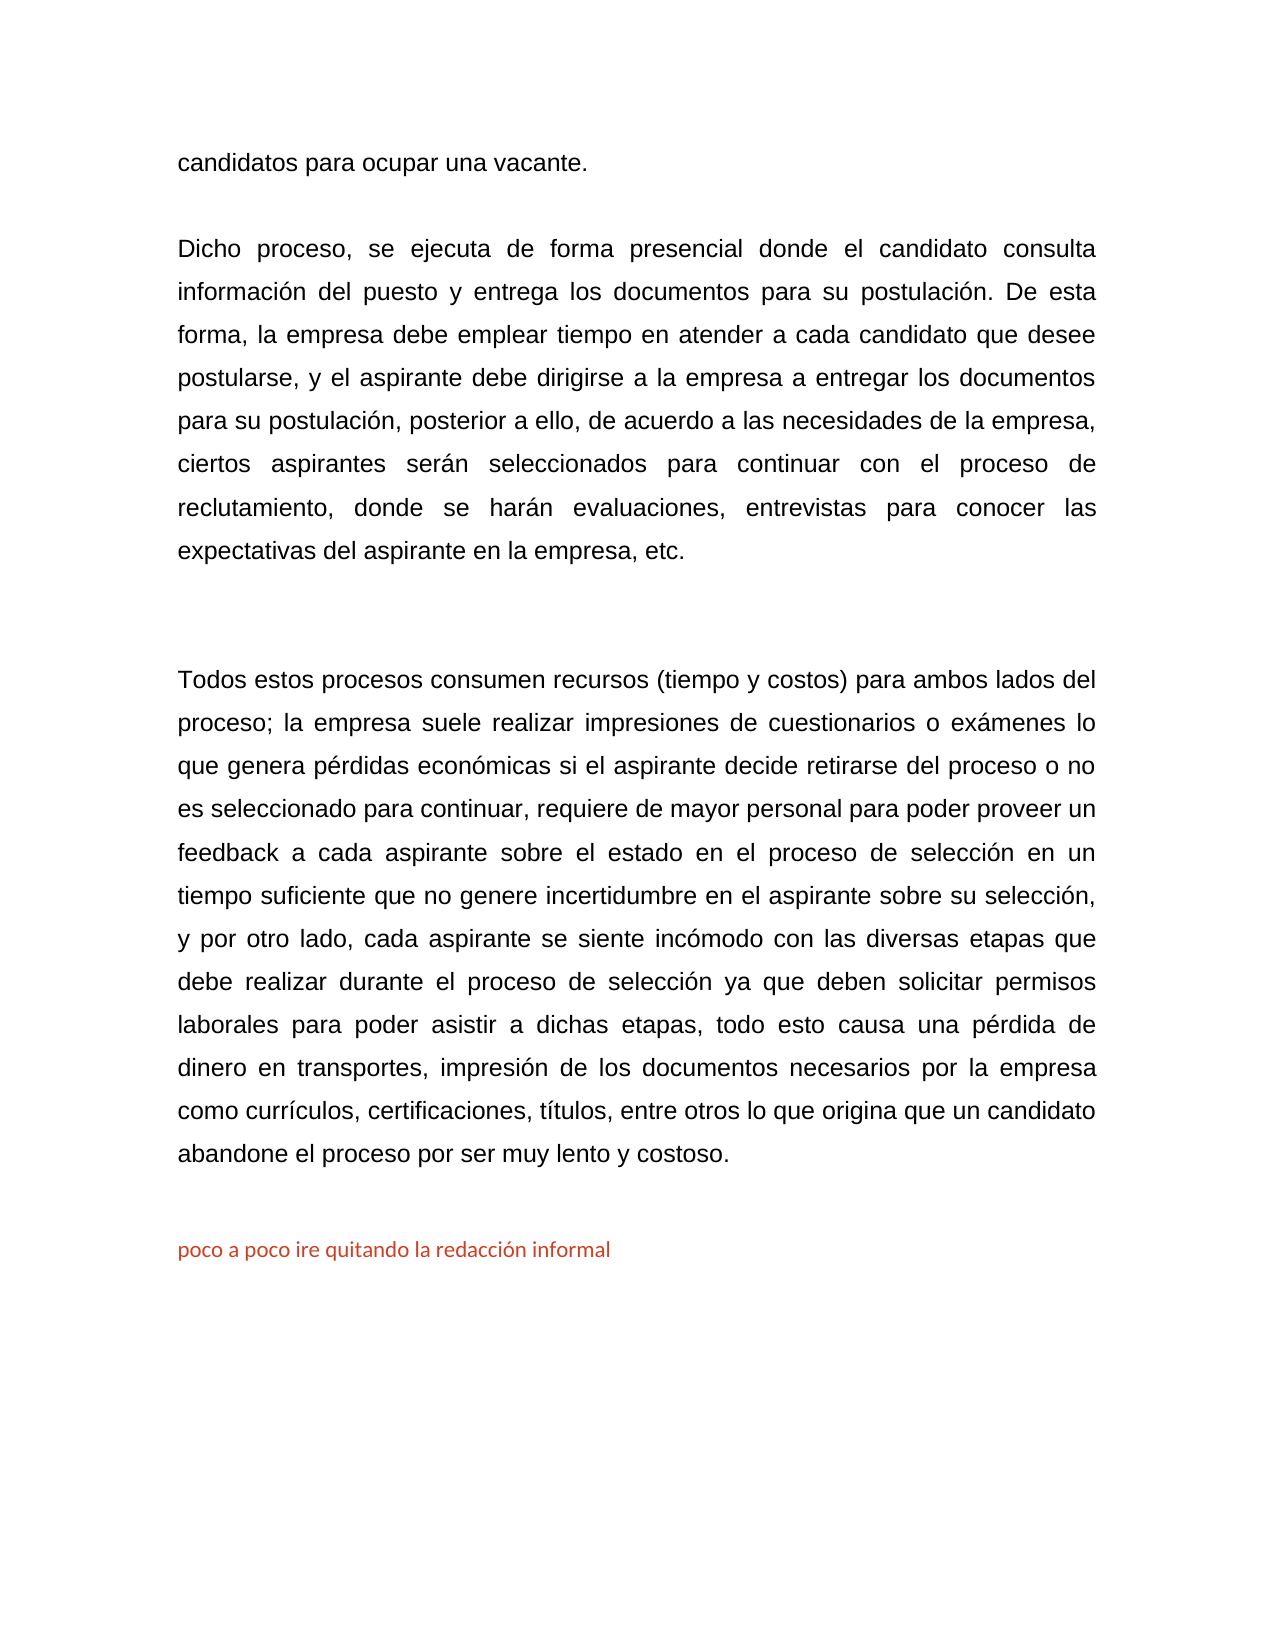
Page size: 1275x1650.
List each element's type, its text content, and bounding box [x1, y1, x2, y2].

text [177, 148, 1098, 176]
text Todos estos procesos consumen recursos (tiempo y costos) para ambos lados del proceso; la empresa suele realizar impresiones de cuestionarios o exámenes lo que genera pérdidas económicas si el aspirante decide retirarse del proceso o no es seleccionado para continuar, requiere de mayor personal para poder proveer un feedback a cada aspirante sobre el estado en el proceso de selección en un tiempo suficiente que no genere incertidumbre en el aspirante sobre su selección, y por otro lado, cada aspirante se siente incómodo con las diversas etapas que debe realizar durante el proceso de selección ya que deben solicitar permisos laborales para poder asistir a dichas etapas, todo esto causa una pérdida de dinero en transportes, impresión de los documentos necesarios por la empresa como currículos, certificaciones, títulos, entre otros lo que origina que un candidato abandone el proceso por ser muy lento y costoso. [177, 665, 1098, 1168]
text Dicho proceso, se ejecuta de forma presencial donde el candidato consulta información del puesto y entrega los documentos para su postulación. De esta forma, la empresa debe emplear tiempo en atender a cada candidato que desee postularse, y el aspirante debe dirigirse a la empresa a entregar los documentos para su postulación, posterior a ello, de acuerdo a las necesidades de la empresa, ciertos aspirantes serán seleccionados para continuar con el proceso de reclutamiento, donde se harán evaluaciones, entrevistas para conocer las expectativas del aspirante en la empresa, etc. [177, 234, 1098, 564]
text poco a poco ire quitando la redacción informal [177, 1236, 1098, 1264]
